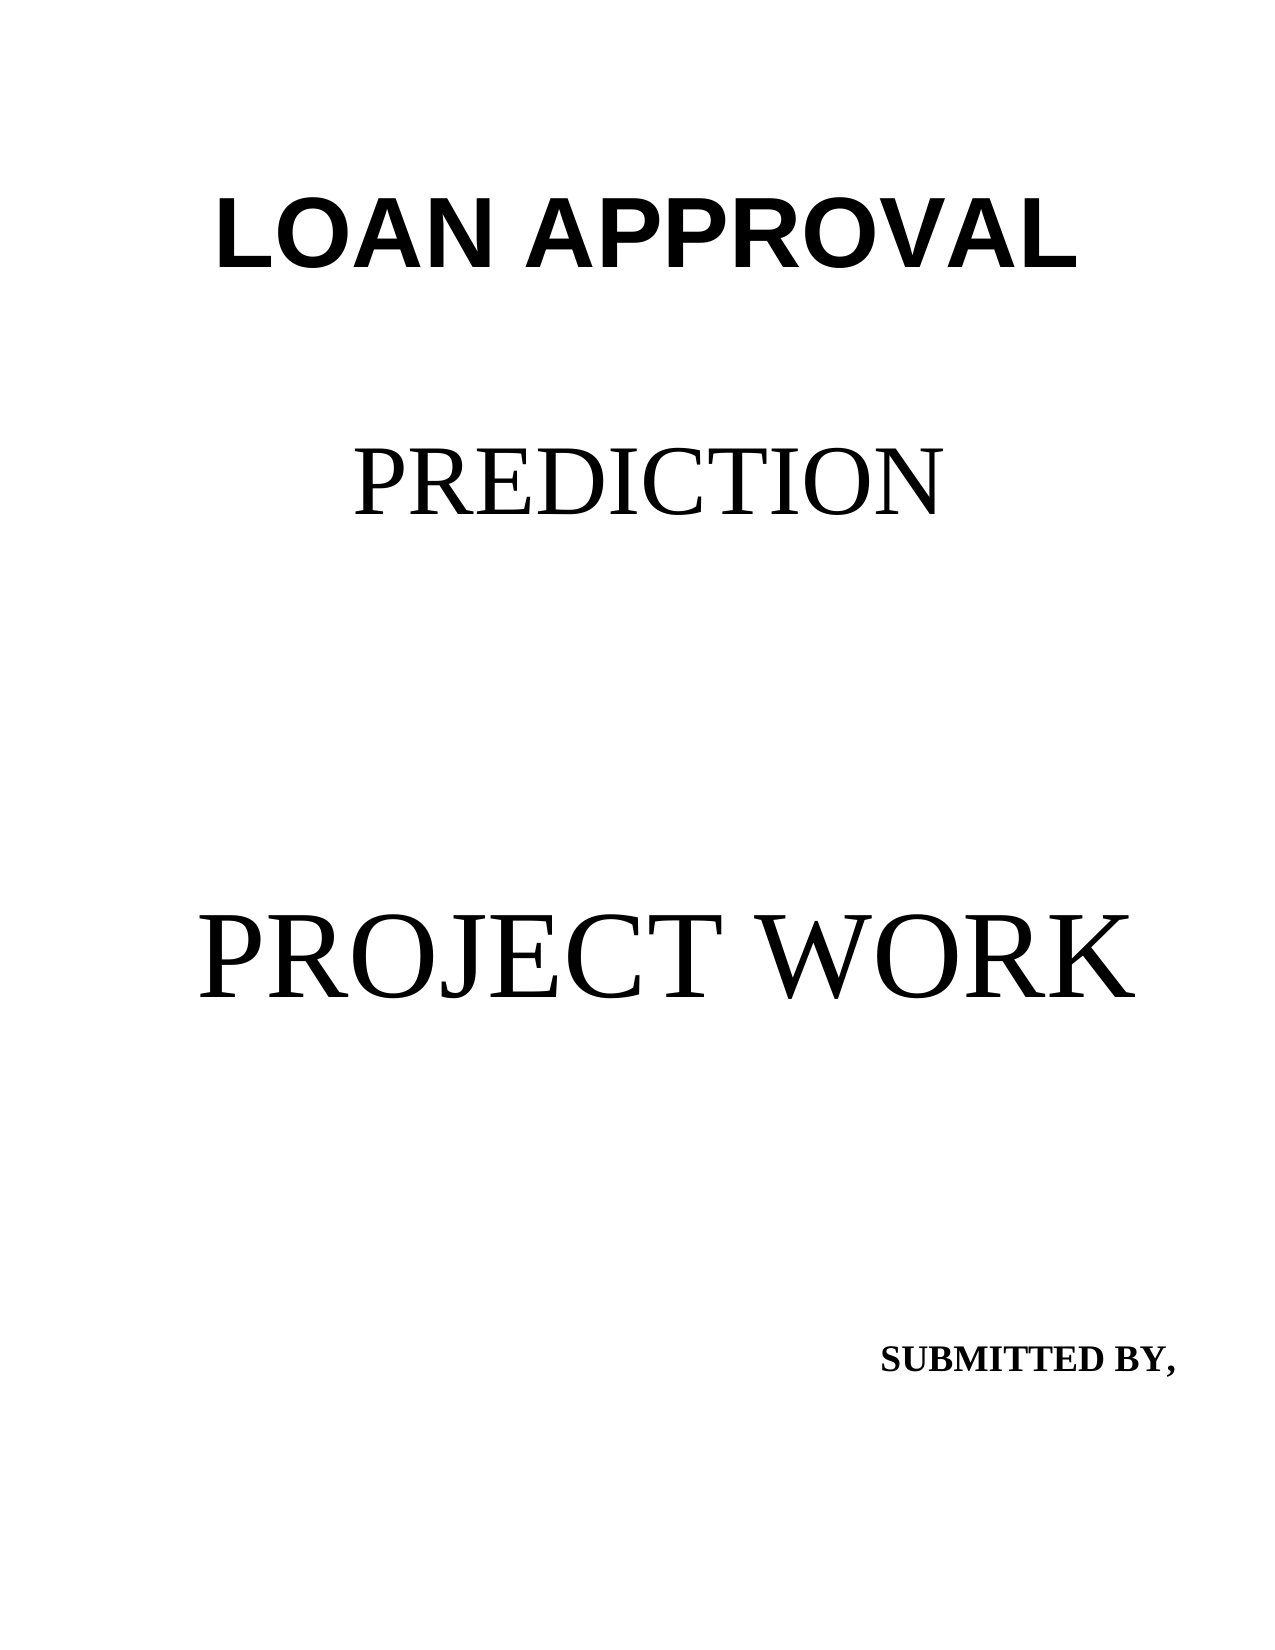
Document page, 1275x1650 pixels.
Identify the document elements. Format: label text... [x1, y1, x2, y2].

title LOAN APPROVAL [102, 174, 1119, 289]
text PREDICTION [102, 421, 1181, 536]
text PROJECT WORK [102, 881, 1181, 1024]
text SUBMITTED BY, [102, 1336, 1181, 1379]
